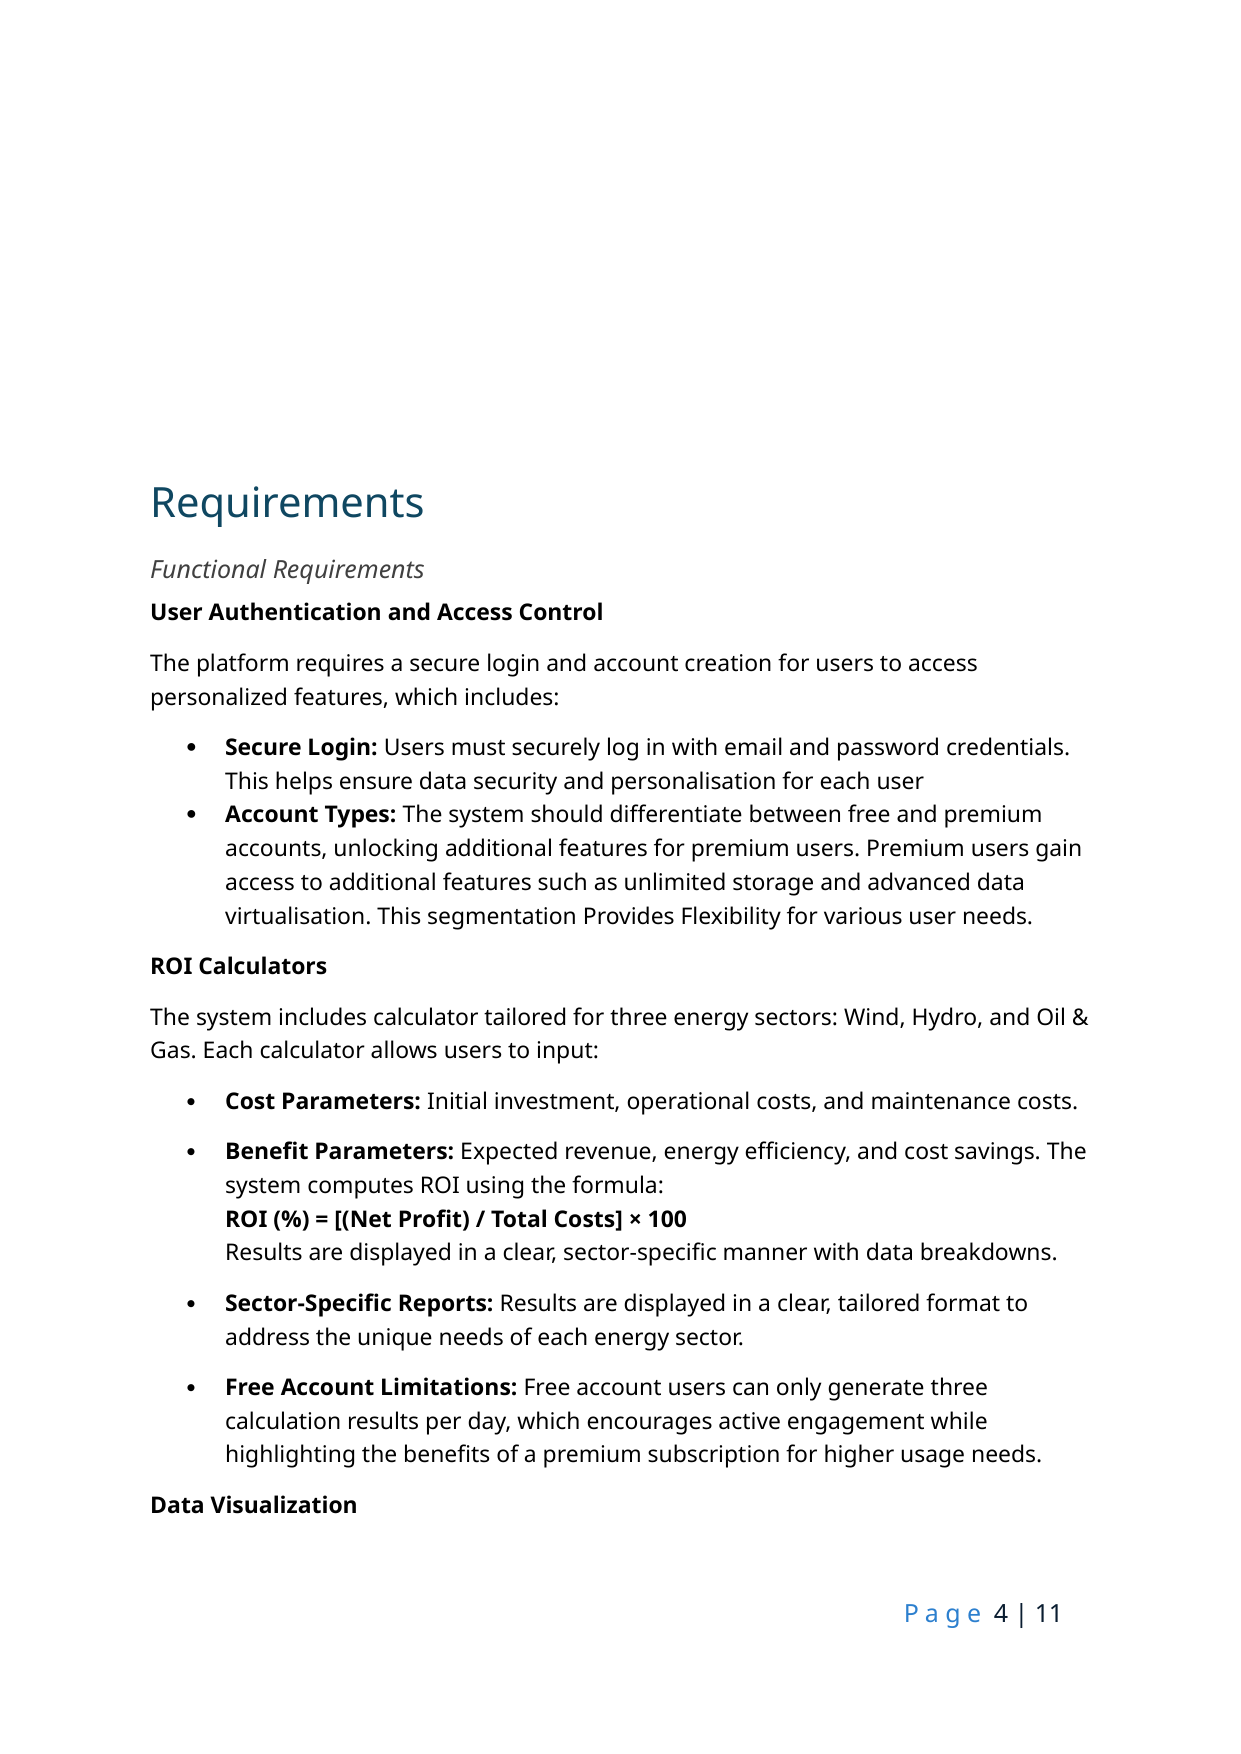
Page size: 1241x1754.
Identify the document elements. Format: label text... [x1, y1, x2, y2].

text User Authentication and Access Control [150, 596, 1090, 628]
text Data Visualization [150, 1489, 1090, 1520]
list Free Account Limitations: Free account users can only generate three calculation results per day, which encourages active engagement while highlighting the benefits of a premium subscription for higher usage needs. [187, 1371, 1090, 1470]
list Account Types: The system should differentiate between free and premium accounts, unlocking additional features for premium users. Premium users gain access to additional features such as unlimited storage and advanced data virtualisation. This segmentation Provides Flexibility for various user needs. [187, 798, 1090, 931]
text The system includes calculator tailored for three energy sectors: Wind, Hydro, and Oil & Gas. Each calculator allows users to input: [150, 1001, 1090, 1066]
list Benefit Parameters: Expected revenue, energy efficiency, and cost savings. The system computes ROI using the formula: ROI (%) = [(Net Profit) / Total Costs] × 100 Results are displayed in a clear, sector-specific manner with data breakdowns. [187, 1135, 1090, 1268]
text The platform requires a secure login and account creation for users to access personalized features, which includes: [150, 647, 1090, 712]
list Secure Login: Users must securely log in with email and password credentials. This helps ensure data security and personalisation for each user [187, 731, 1090, 796]
list Cost Parameters: Initial investment, operational costs, and maintenance costs. [187, 1085, 1090, 1116]
list Sector-Specific Reports: Results are displayed in a clear, tailored format to address the unique needs of each energy sector. [187, 1287, 1090, 1352]
subtitle Functional Requirements [150, 551, 1090, 585]
subtitle Requirements [150, 473, 1090, 530]
text ROI Calculators [150, 950, 1090, 981]
